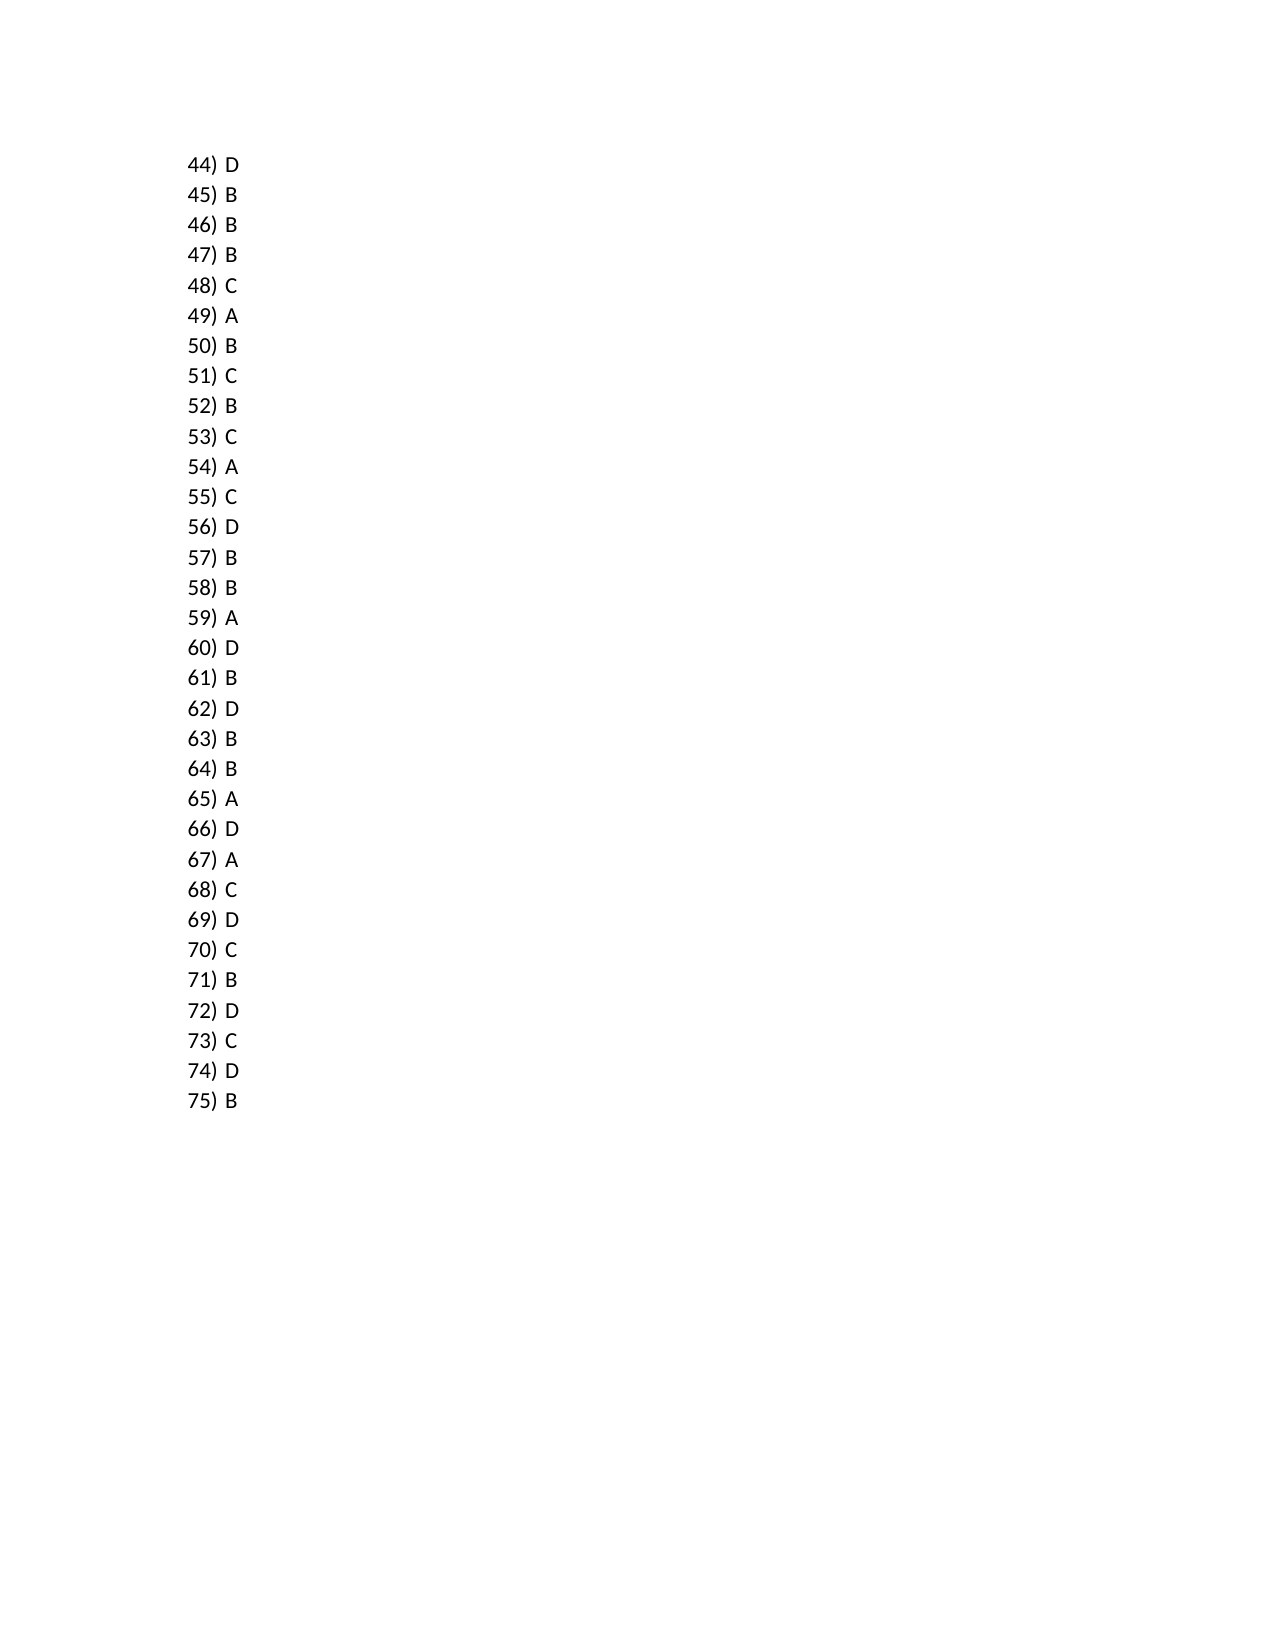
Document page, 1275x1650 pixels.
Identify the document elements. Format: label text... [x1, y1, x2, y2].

list A [187, 845, 1125, 873]
list C [187, 875, 1125, 903]
list C [187, 422, 1125, 450]
list C [187, 935, 1125, 963]
list C [187, 1026, 1125, 1054]
list B [187, 966, 1125, 994]
list D [187, 996, 1125, 1024]
list B [187, 210, 1125, 238]
list D [187, 150, 1125, 178]
list D [187, 694, 1125, 722]
list B [187, 724, 1125, 752]
list B [187, 573, 1125, 601]
list A [187, 603, 1125, 631]
list B [187, 754, 1125, 782]
list B [187, 663, 1125, 692]
list B [187, 180, 1125, 208]
list D [187, 814, 1125, 843]
list D [187, 1056, 1125, 1084]
list B [187, 1086, 1125, 1114]
list A [187, 784, 1125, 812]
list D [187, 512, 1125, 541]
list D [187, 633, 1125, 661]
list D [187, 905, 1125, 933]
list B [187, 543, 1125, 571]
list C [187, 271, 1125, 299]
list A [187, 452, 1125, 480]
list B [187, 331, 1125, 359]
list C [187, 361, 1125, 389]
list A [187, 301, 1125, 329]
list B [187, 241, 1125, 269]
list B [187, 392, 1125, 420]
list C [187, 482, 1125, 510]
